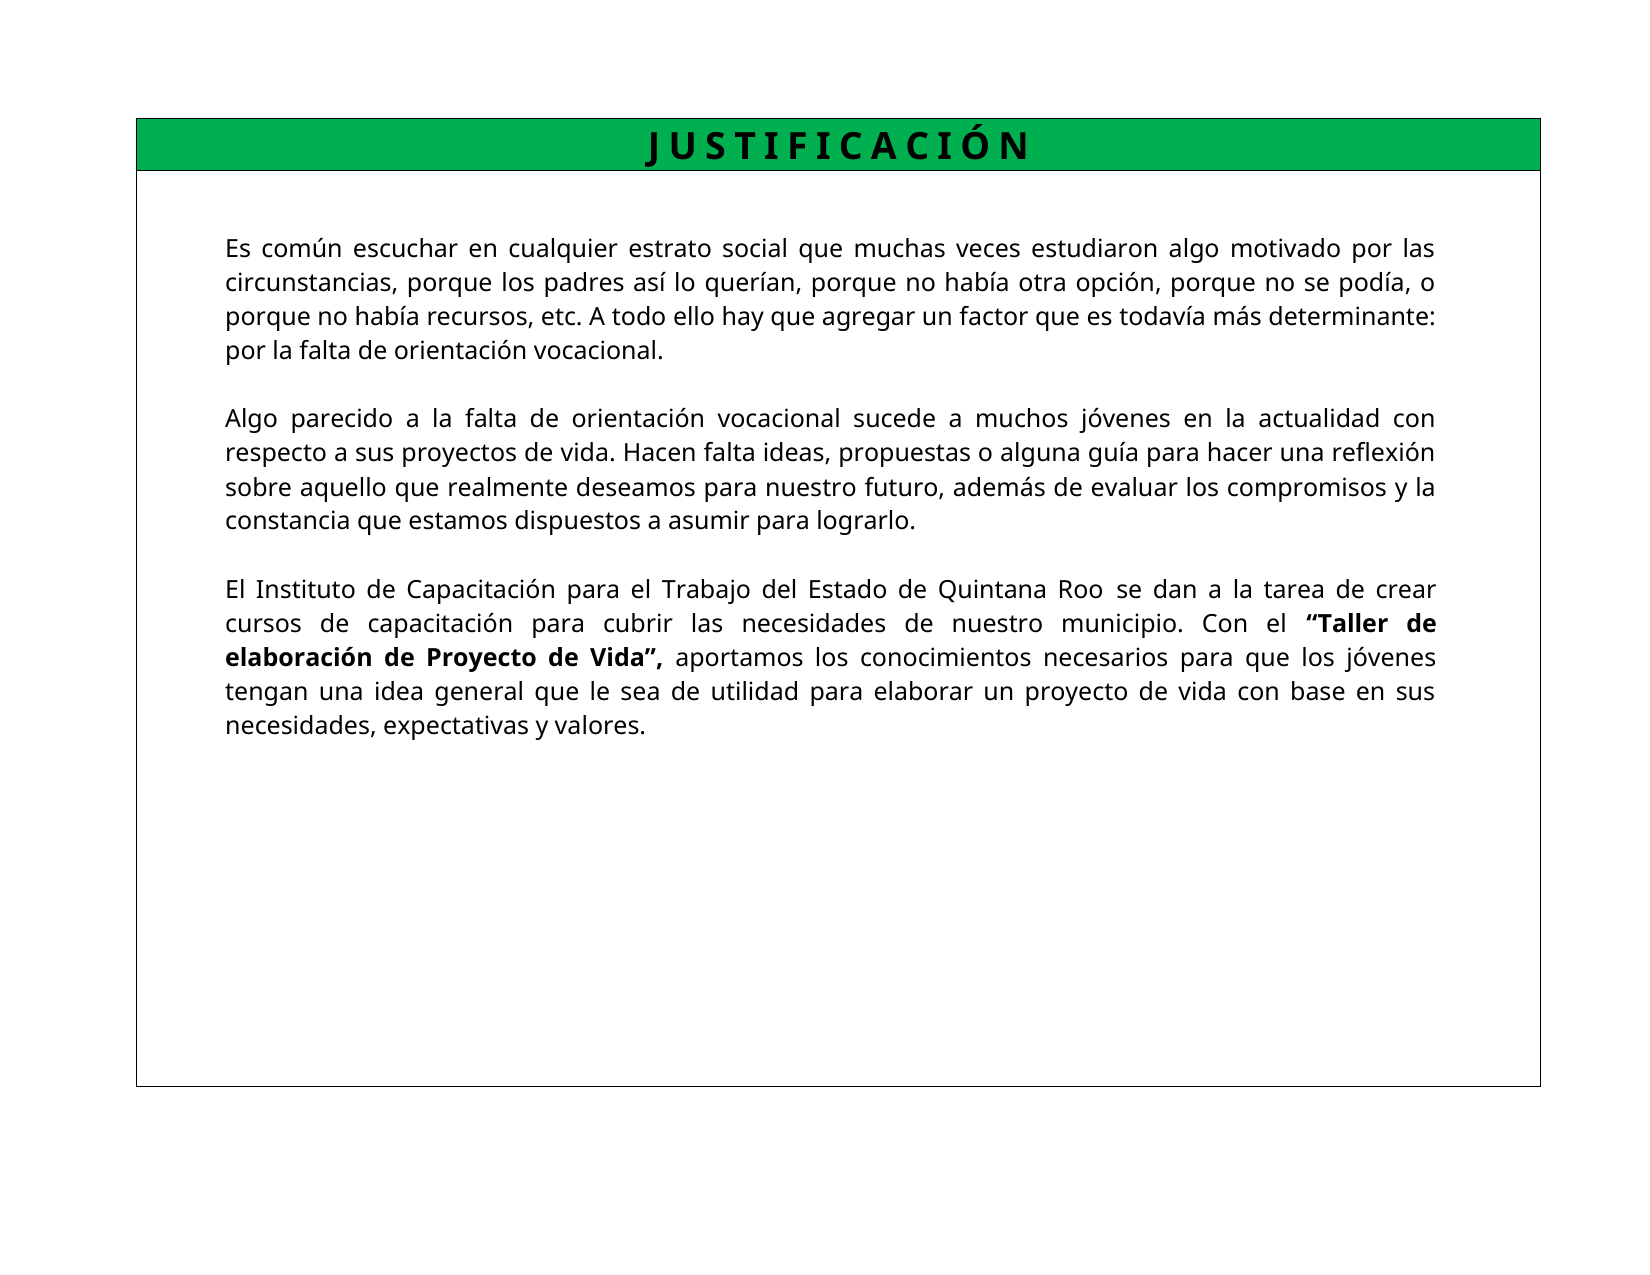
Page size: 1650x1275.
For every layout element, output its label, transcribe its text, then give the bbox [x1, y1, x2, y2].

table_header JUSTIFICACIÓN [137, 119, 1540, 170]
table_cell Es común escuchar en cualquier estrato social que muchas veces estudiaron algo motivado por las circunstancias, porque los padres así lo querían, porque no había otra opción, porque no se podía, o porque no había recursos, etc. A todo ello hay que agregar un factor que es todavía más determinante: por la falta de orientación vocacional. Algo parecido a la falta de orientación vocacional sucede a muchos jóvenes en la actualidad con respecto a sus proyectos de vida. Hacen falta ideas, propuestas o alguna guía para hacer una reflexión sobre aquello que realmente deseamos para nuestro futuro, además de evaluar los compromisos y la constancia que estamos dispuestos a asumir para lograrlo. El Instituto de Capacitación para el Trabajo del Estado de Quintana Roo se dan a la tarea de crear cursos de capacitación para cubrir las necesidades de nuestro municipio. Con el “Taller de elaboración de Proyecto de Vida”, aportamos los conocimientos necesarios para que los jóvenes tengan una idea general que le sea de utilidad para elaborar un proyecto de vida con base en sus necesidades, expectativas y valores. [137, 171, 1540, 1086]
